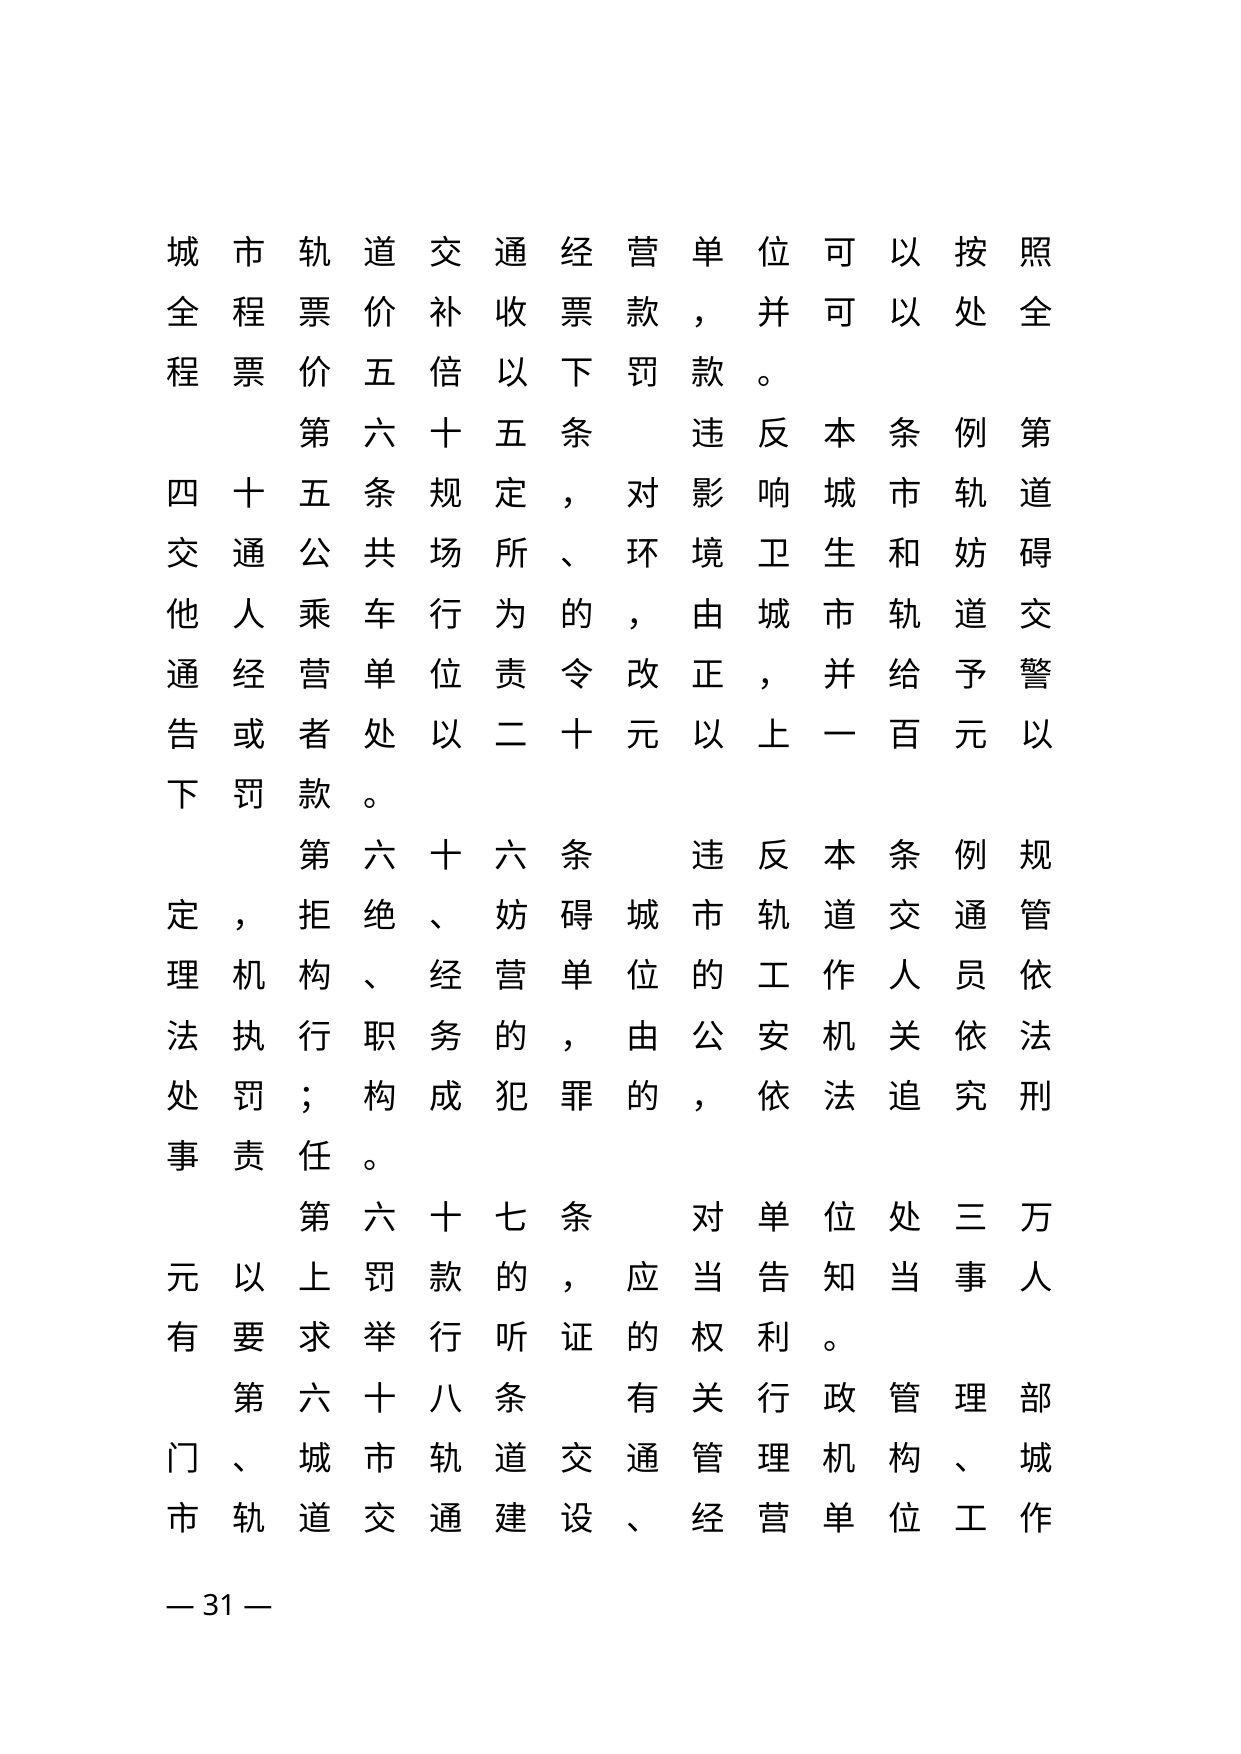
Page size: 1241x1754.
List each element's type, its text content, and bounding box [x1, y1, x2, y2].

text 第六十六条 违反本条例规定，拒绝、妨碍城市轨道交通管理机构、经营单位的工作人员依法执行职务的，由公安机关依法处罚；构成犯罪的，依法追究刑事责任。 [167, 822, 1085, 1184]
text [167, 219, 1085, 400]
text 第六十五条 违反本条例第四十五条规定，对影响城市轨道交通公共场所、环境卫生和妨碍他人乘车行为的，由城市轨道交通经营单位责令改正，并给予警告或者处以二十元以上一百元以下罚款。 [167, 400, 1085, 822]
text 第六十七条 对单位处三万元以上罚款的，应当告知当事人有要求举行听证的权利。 [167, 1184, 1085, 1365]
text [167, 1365, 1085, 1546]
